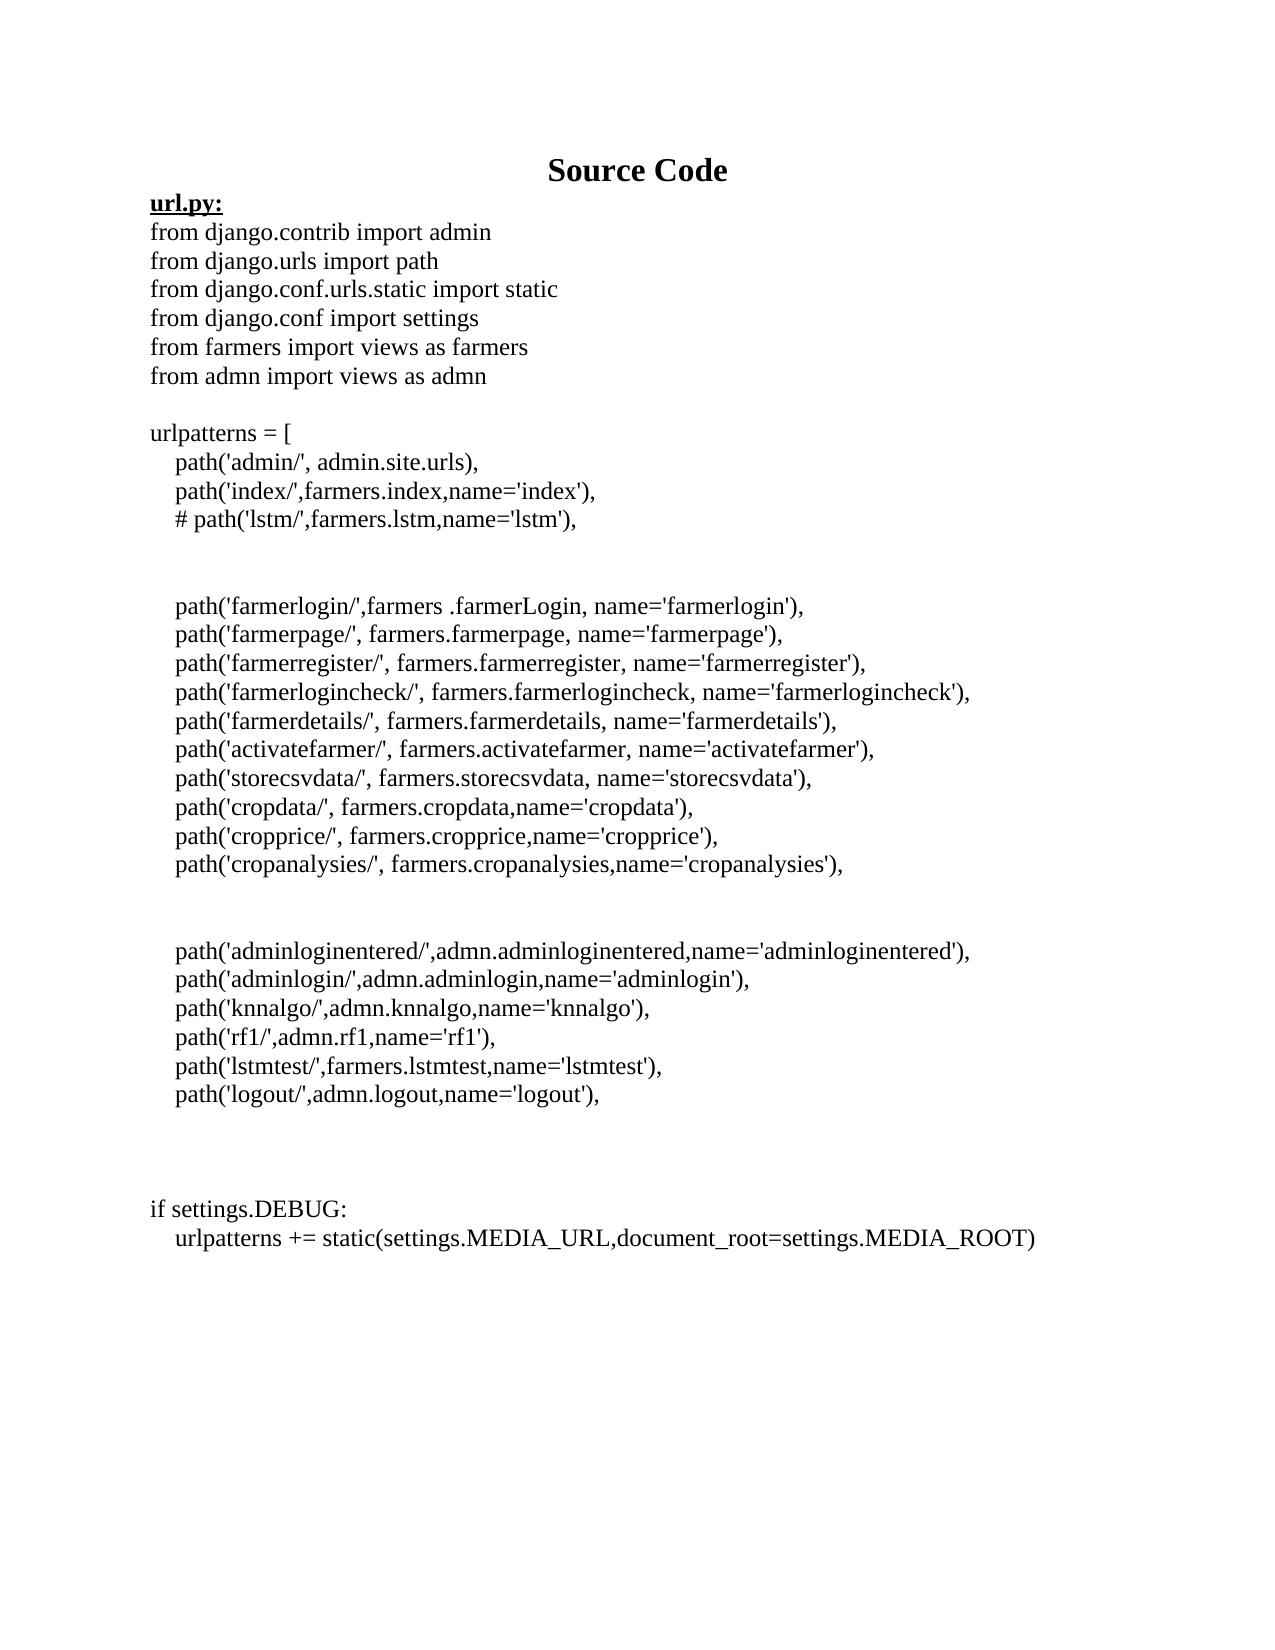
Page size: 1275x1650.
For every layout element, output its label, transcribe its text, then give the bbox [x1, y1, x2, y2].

text path('index/',farmers.index,name='index'), [150, 476, 1125, 504]
text path('farmerpage/', farmers.farmerpage, name='farmerpage'), [150, 619, 1125, 648]
text path('adminlogin/',admn.adminlogin,name='adminlogin'), [150, 964, 1125, 993]
text urlpatterns += static(settings.MEDIA_URL,document_root=settings.MEDIA_ROOT) [150, 1223, 1125, 1252]
text path('activatefarmer/', farmers.activatefarmer, name='activatefarmer'), [150, 734, 1125, 763]
text url.py: [150, 188, 1125, 217]
text path('farmerdetails/', farmers.farmerdetails, name='farmerdetails'), [150, 706, 1125, 734]
text path('adminloginentered/',admn.adminloginentered,name='adminloginentered'), [150, 936, 1125, 964]
text path('farmerlogin/',farmers .farmerLogin, name='farmerlogin'), [150, 591, 1125, 619]
text urlpatterns = [ [150, 418, 1125, 447]
text path('farmerregister/', farmers.farmerregister, name='farmerregister'), [150, 648, 1125, 677]
text # path('lstm/',farmers.lstm,name='lstm'), [150, 504, 1125, 533]
text path('cropdata/', farmers.cropdata,name='cropdata'), [150, 792, 1125, 821]
text path('knnalgo/',admn.knnalgo,name='knnalgo'), [150, 993, 1125, 1022]
text from admn import views as admn [150, 361, 1125, 389]
text path('lstmtest/',farmers.lstmtest,name='lstmtest'), [150, 1051, 1125, 1079]
text path('farmerlogincheck/', farmers.farmerlogincheck, name='farmerlogincheck'), [150, 677, 1125, 706]
text path('cropprice/', farmers.cropprice,name='cropprice'), [150, 821, 1125, 849]
text if settings.DEBUG: [150, 1194, 1125, 1223]
text path('admin/', admin.site.urls), [150, 447, 1125, 476]
text path('rf1/',admn.rf1,name='rf1'), [150, 1022, 1125, 1051]
text from django.conf import settings [150, 303, 1125, 332]
text from django.contrib import admin [150, 217, 1125, 246]
text Source Code [150, 150, 1125, 188]
text from farmers import views as farmers [150, 332, 1125, 361]
text path('logout/',admn.logout,name='logout'), [150, 1079, 1125, 1108]
text from django.urls import path [150, 246, 1125, 274]
text path('cropanalysies/', farmers.cropanalysies,name='cropanalysies'), [150, 849, 1125, 878]
text path('storecsvdata/', farmers.storecsvdata, name='storecsvdata'), [150, 763, 1125, 792]
text from django.conf.urls.static import static [150, 274, 1125, 303]
